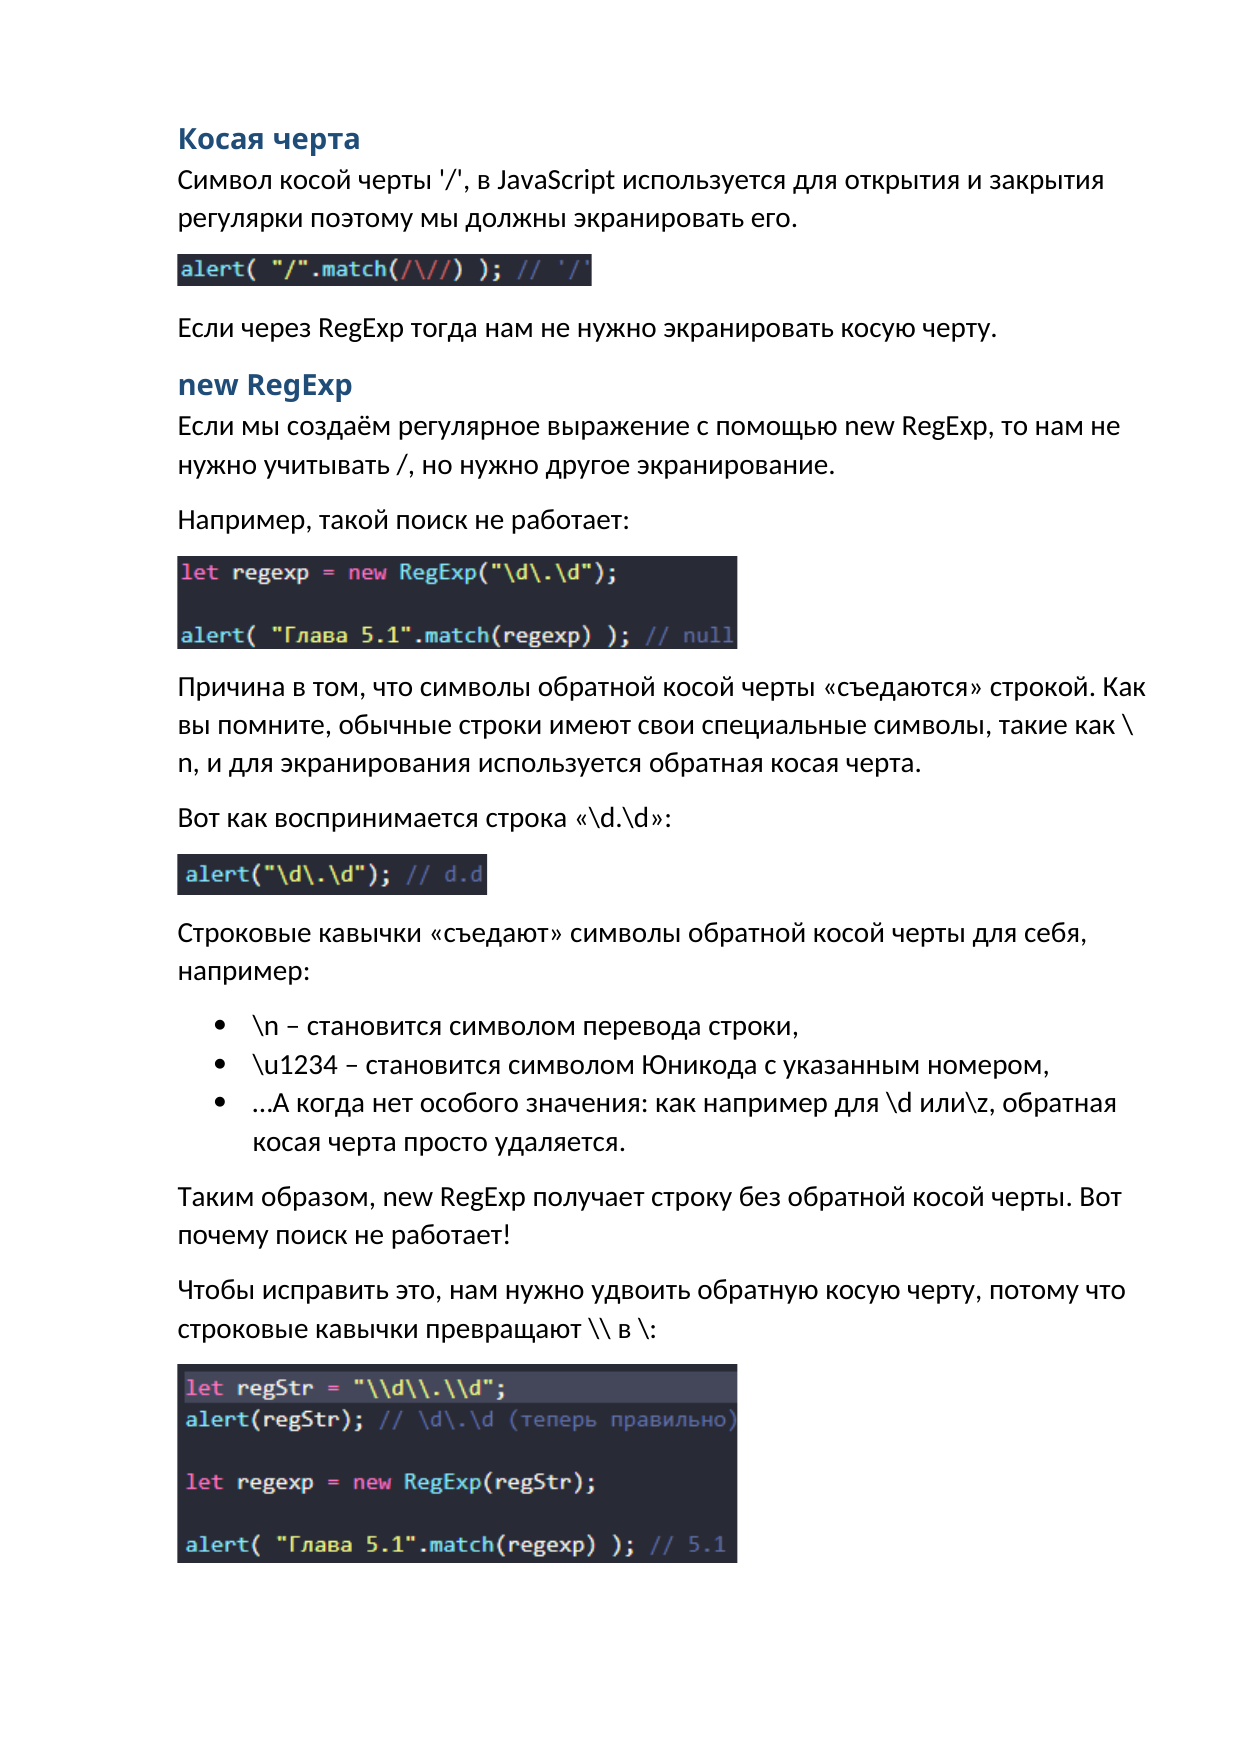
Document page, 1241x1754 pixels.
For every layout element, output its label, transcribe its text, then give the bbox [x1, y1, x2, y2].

picture [177, 254, 592, 286]
list \u1234 – становится символом Юникода с указанным номером, [215, 1046, 1152, 1081]
list …А когда нет особого значения: как например для \d или\z, обратная косая черта просто удаляется. [215, 1084, 1152, 1158]
text Например, такой поиск не работает: [177, 501, 1152, 537]
text Если мы создаём регулярное выражение с помощью new RegExp, то нам не нужно учитывать /, но нужно другое экранирование. [177, 407, 1152, 482]
text Вот как воспринимается строка «\d.\d»: [177, 799, 1152, 835]
subtitle Косая черта [177, 118, 1152, 158]
text Чтобы исправить это, нам нужно удвоить обратную косую черту, потому что строковые кавычки превращают \\ в \: [177, 1271, 1152, 1345]
text Если через RegExp тогда нам не нужно экранировать косую черту. [177, 309, 1152, 345]
text Причина в том, что символы обратной косой черты «съедаются» строкой. Как вы помните, обычные строки имеют свои специальные символы, такие как \n, и для экранирования используется обратная косая черта. [177, 668, 1152, 780]
picture [177, 854, 488, 895]
text Строковые кавычки «съедают» символы обратной косой черты для себя, например: [177, 914, 1152, 988]
subtitle new RegExp [177, 365, 1152, 404]
picture [177, 556, 738, 649]
picture [177, 1364, 738, 1563]
text Символ косой черты '/', в JavaScript используется для открытия и закрытия регулярки поэтому мы должны экранировать его. [177, 161, 1152, 235]
text Таким образом, new RegExp получает строку без обратной косой черты. Вот почему поиск не работает! [177, 1178, 1152, 1252]
list \n – становится символом перевода строки, [215, 1007, 1152, 1043]
